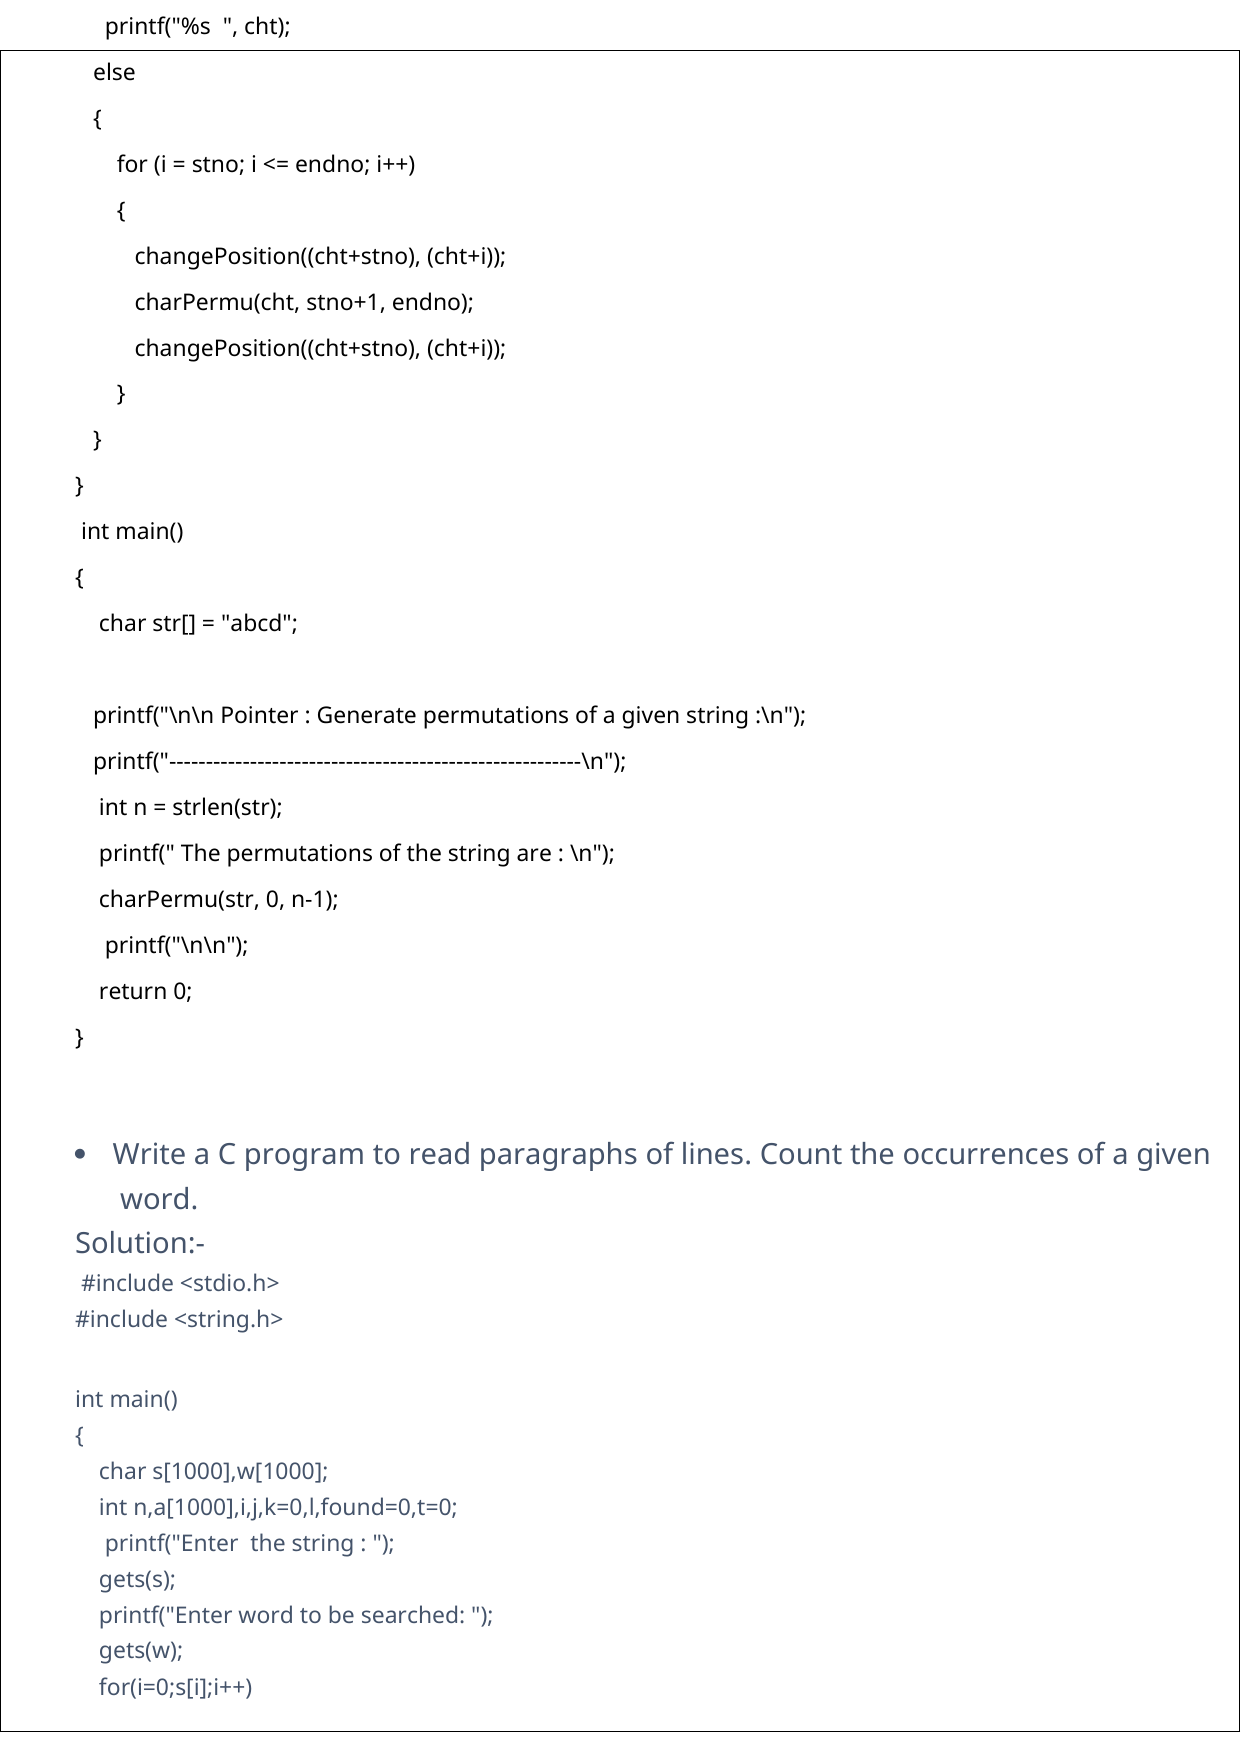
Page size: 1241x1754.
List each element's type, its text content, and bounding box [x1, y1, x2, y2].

list int n = strlen(str); [75, 787, 1239, 822]
list charPermu(str, 0, n-1); [75, 879, 1239, 914]
text printf("Enter the string : "); [75, 1527, 1239, 1558]
list printf("\n\n"); [75, 925, 1239, 960]
text int main() [75, 1383, 1239, 1414]
text #include <string.h> [75, 1303, 1239, 1334]
list printf("\n\n Pointer : Generate permutations of a given string :\n"); [75, 695, 1239, 731]
list { [75, 98, 1239, 133]
list { [75, 190, 1239, 225]
text word. [75, 1178, 1239, 1218]
list charPermu(cht, stno+1, endno); [75, 282, 1239, 317]
text gets(w); [75, 1634, 1239, 1666]
text { [75, 1419, 1239, 1450]
list } [75, 419, 1239, 455]
text char s[1000],w[1000]; [75, 1455, 1239, 1486]
list } [75, 465, 1239, 501]
text for(i=0;s[i];i++) [75, 1670, 1239, 1702]
list Write a C program to read paragraphs of lines. Count the occurrences of a given [75, 1133, 1239, 1173]
list else [75, 52, 1239, 87]
list printf(" The permutations of the string are : \n"); [75, 833, 1239, 868]
list { [75, 557, 1239, 593]
list int main() [75, 511, 1239, 547]
list char str[] = "abcd"; [75, 603, 1239, 639]
list for (i = stno; i <= endno; i++) [75, 144, 1239, 179]
text #include <stdio.h> [75, 1267, 1239, 1298]
list } [75, 1017, 1239, 1052]
list return 0; [75, 971, 1239, 1006]
list printf("%s ", cht); [75, 6, 1240, 42]
text Solution:- [75, 1222, 1239, 1262]
list changePosition((cht+stno), (cht+i)); [75, 327, 1239, 363]
list changePosition((cht+stno), (cht+i)); [75, 236, 1239, 271]
text printf("Enter word to be searched: "); [75, 1598, 1239, 1630]
list printf("--------------------------------------------------------\n"); [75, 741, 1239, 777]
text int n,a[1000],i,j,k=0,l,found=0,t=0; [75, 1491, 1239, 1522]
text gets(s); [75, 1563, 1239, 1594]
list } [75, 373, 1239, 409]
